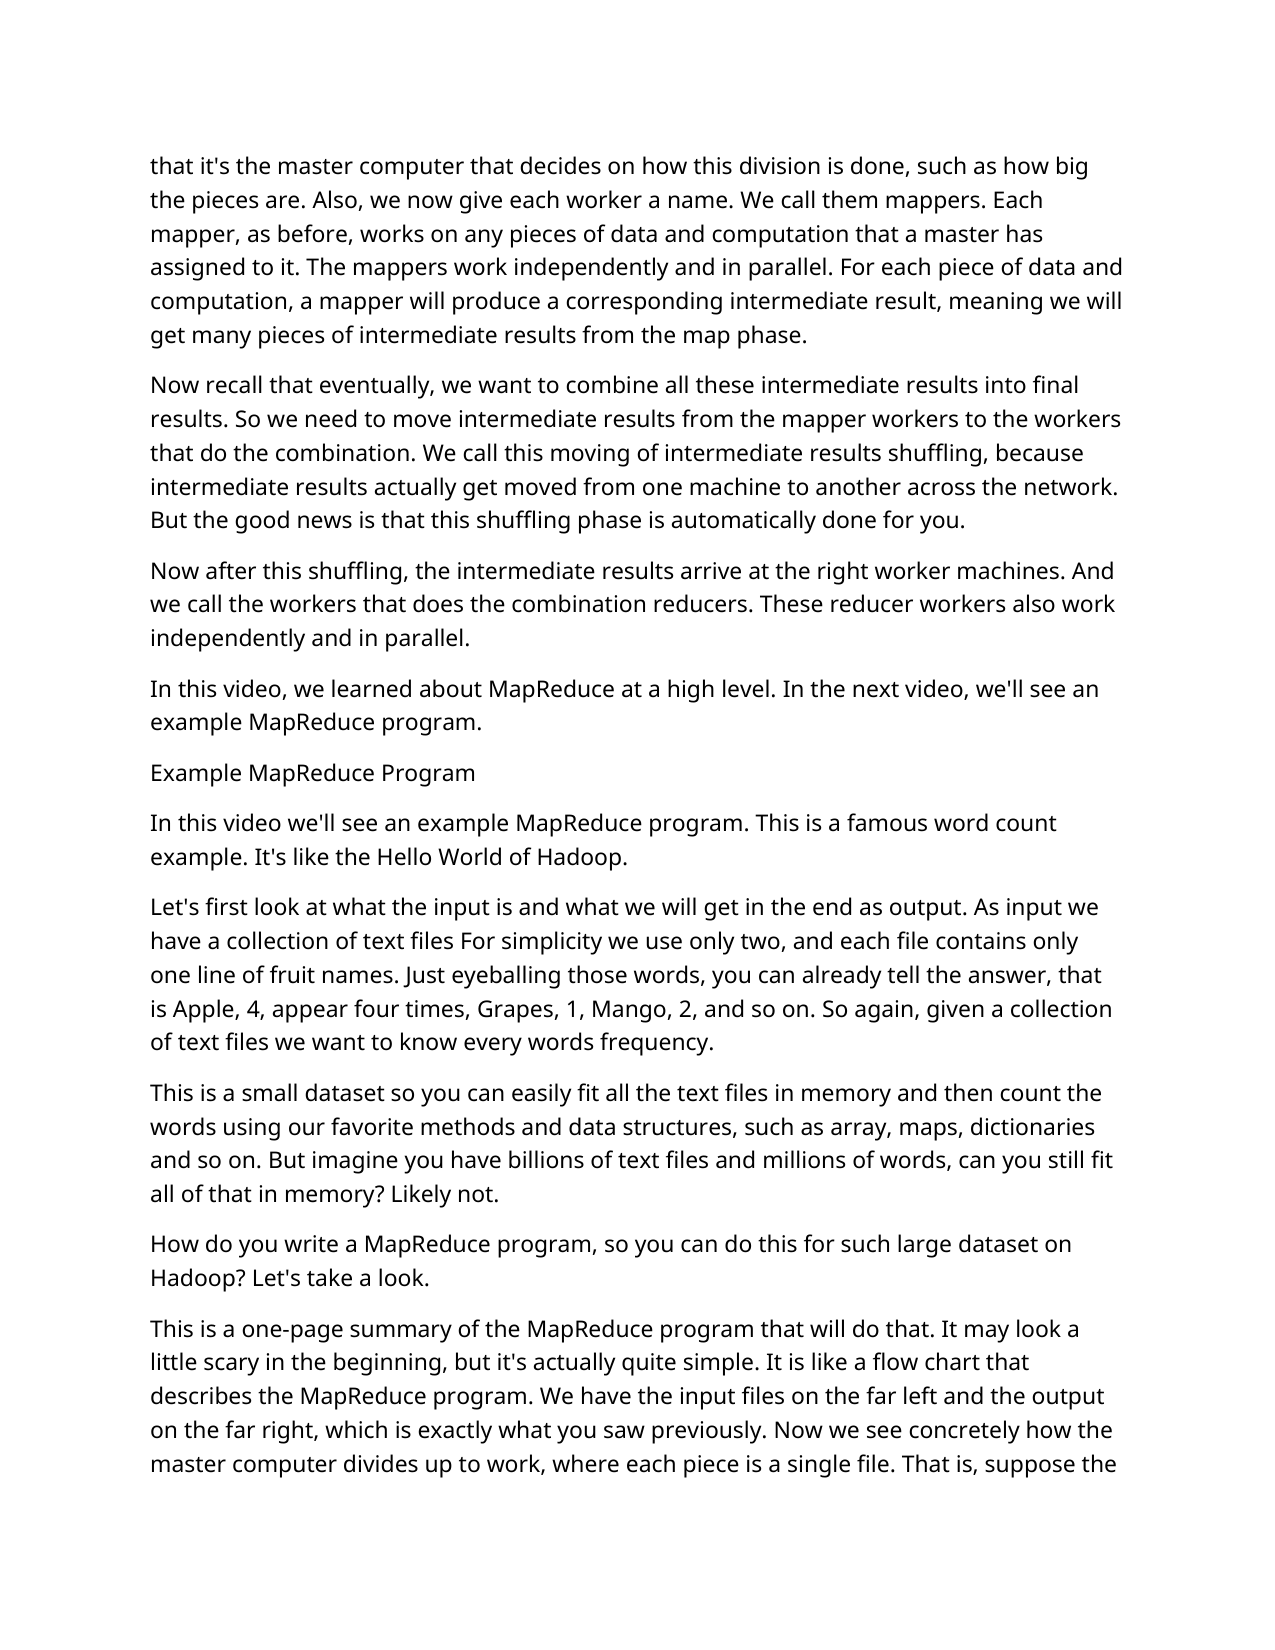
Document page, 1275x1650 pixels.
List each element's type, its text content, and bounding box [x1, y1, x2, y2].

text How do you write a MapReduce program, so you can do this for such large dataset on Hadoop? Let's take a look. [150, 1228, 1125, 1293]
text This is a small dataset so you can easily fit all the text files in memory and then count the words using our favorite methods and data structures, such as array, maps, dictionaries and so on. But imagine you have billions of text files and millions of words, can you still fit all of that in memory? Likely not. [150, 1077, 1125, 1209]
text Example MapReduce Program [150, 757, 1125, 788]
text Let's first look at what the input is and what we will get in the end as output. As input we have a collection of text files For simplicity we use only two, and each file contains only one line of fruit names. Just eyeballing those words, you can already tell the answer, that is Apple, 4, appear four times, Grapes, 1, Mango, 2, and so on. So again, given a collection of text files we want to know every words frequency. [150, 891, 1125, 1057]
text In this video, we learned about MapReduce at a high level. In the next video, we'll see an example MapReduce program. [150, 672, 1125, 737]
text Now after this shuffling, the intermediate results arrive at the right worker machines. And we call the workers that does the combination reducers. These reducer workers also work independently and in parallel. [150, 554, 1125, 653]
text Now recall that eventually, we want to combine all these intermediate results into final results. So we need to move intermediate results from the mapper workers to the workers that do the combination. We call this moving of intermediate results shuffling, because intermediate results actually get moved from one machine to another across the network. But the good news is that this shuffling phase is automatically done for you. [150, 369, 1125, 535]
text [150, 150, 1125, 350]
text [150, 1312, 1125, 1479]
text In this video we'll see an example MapReduce program. This is a famous word count example. It's like the Hello World of Hadoop. [150, 807, 1125, 872]
